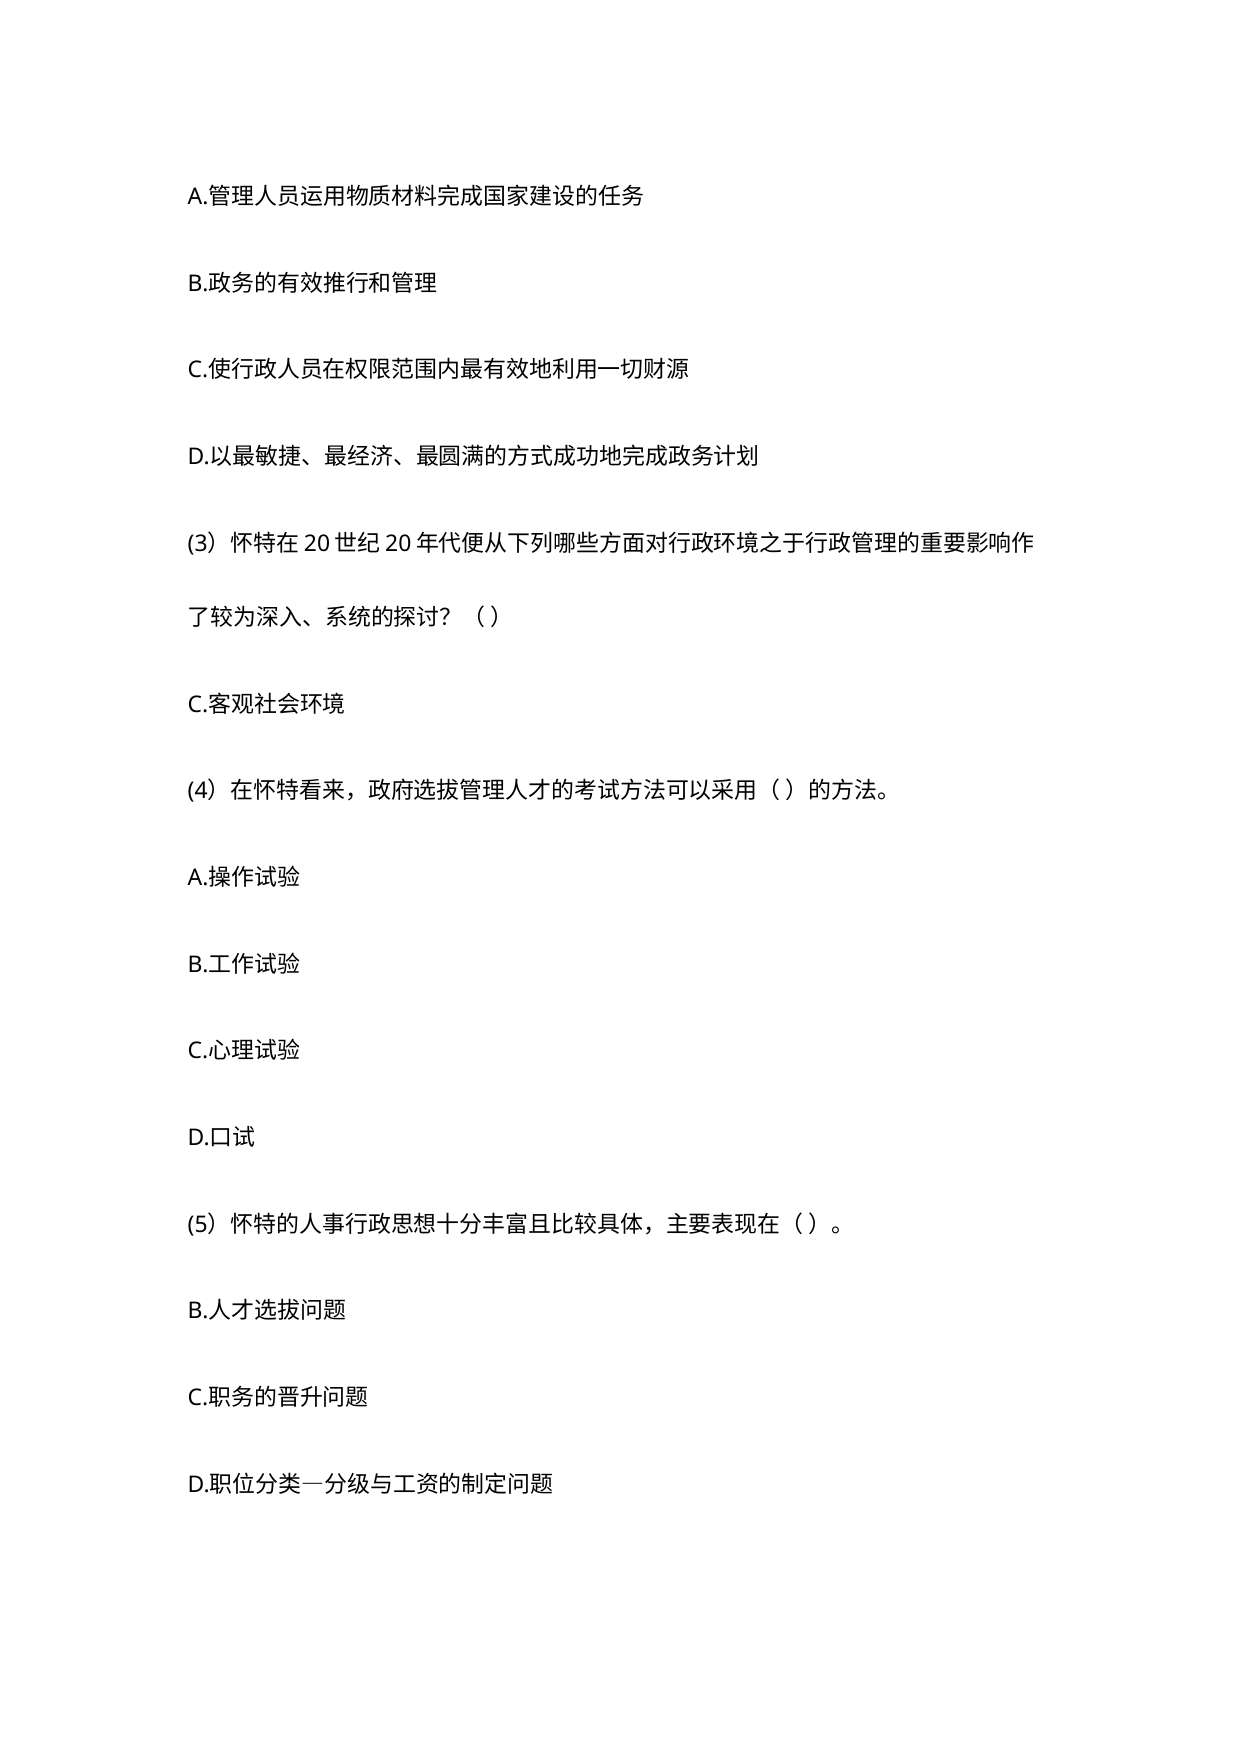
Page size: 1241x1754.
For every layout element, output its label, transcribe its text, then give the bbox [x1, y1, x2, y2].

text D.职位分类—分级与工资的制定问题 [187, 1450, 1053, 1515]
text C.客观社会环境 [187, 670, 1053, 735]
text C.心理试验 [187, 1017, 1053, 1082]
text D.以最敏捷、最经济、最圆满的方式成功地完成政务计划 [187, 422, 1053, 487]
text B.人才选拔问题 [187, 1277, 1053, 1342]
text (5）怀特的人事行政思想十分丰富且比较具体，主要表现在（ ）。 [187, 1190, 1053, 1255]
text D.口试 [187, 1103, 1053, 1168]
text A.操作试验 [187, 843, 1053, 908]
text B.政务的有效推行和管理 [187, 249, 1053, 314]
text B.工作试验 [187, 930, 1053, 995]
text (4）在怀特看来，政府选拔管理人才的考试方法可以采用（ ）的方法。 [187, 757, 1053, 822]
text C.职务的晋升问题 [187, 1363, 1053, 1428]
text A.管理人员运用物质材料完成国家建设的任务 [187, 162, 1053, 227]
text C.使行政人员在权限范围内最有效地利用一切财源 [187, 335, 1053, 400]
text (3）怀特在20世纪20年代便从下列哪些方面对行政环境之于行政管理的重要影响作了较为深入、系统的探讨？（ ） [187, 509, 1053, 648]
